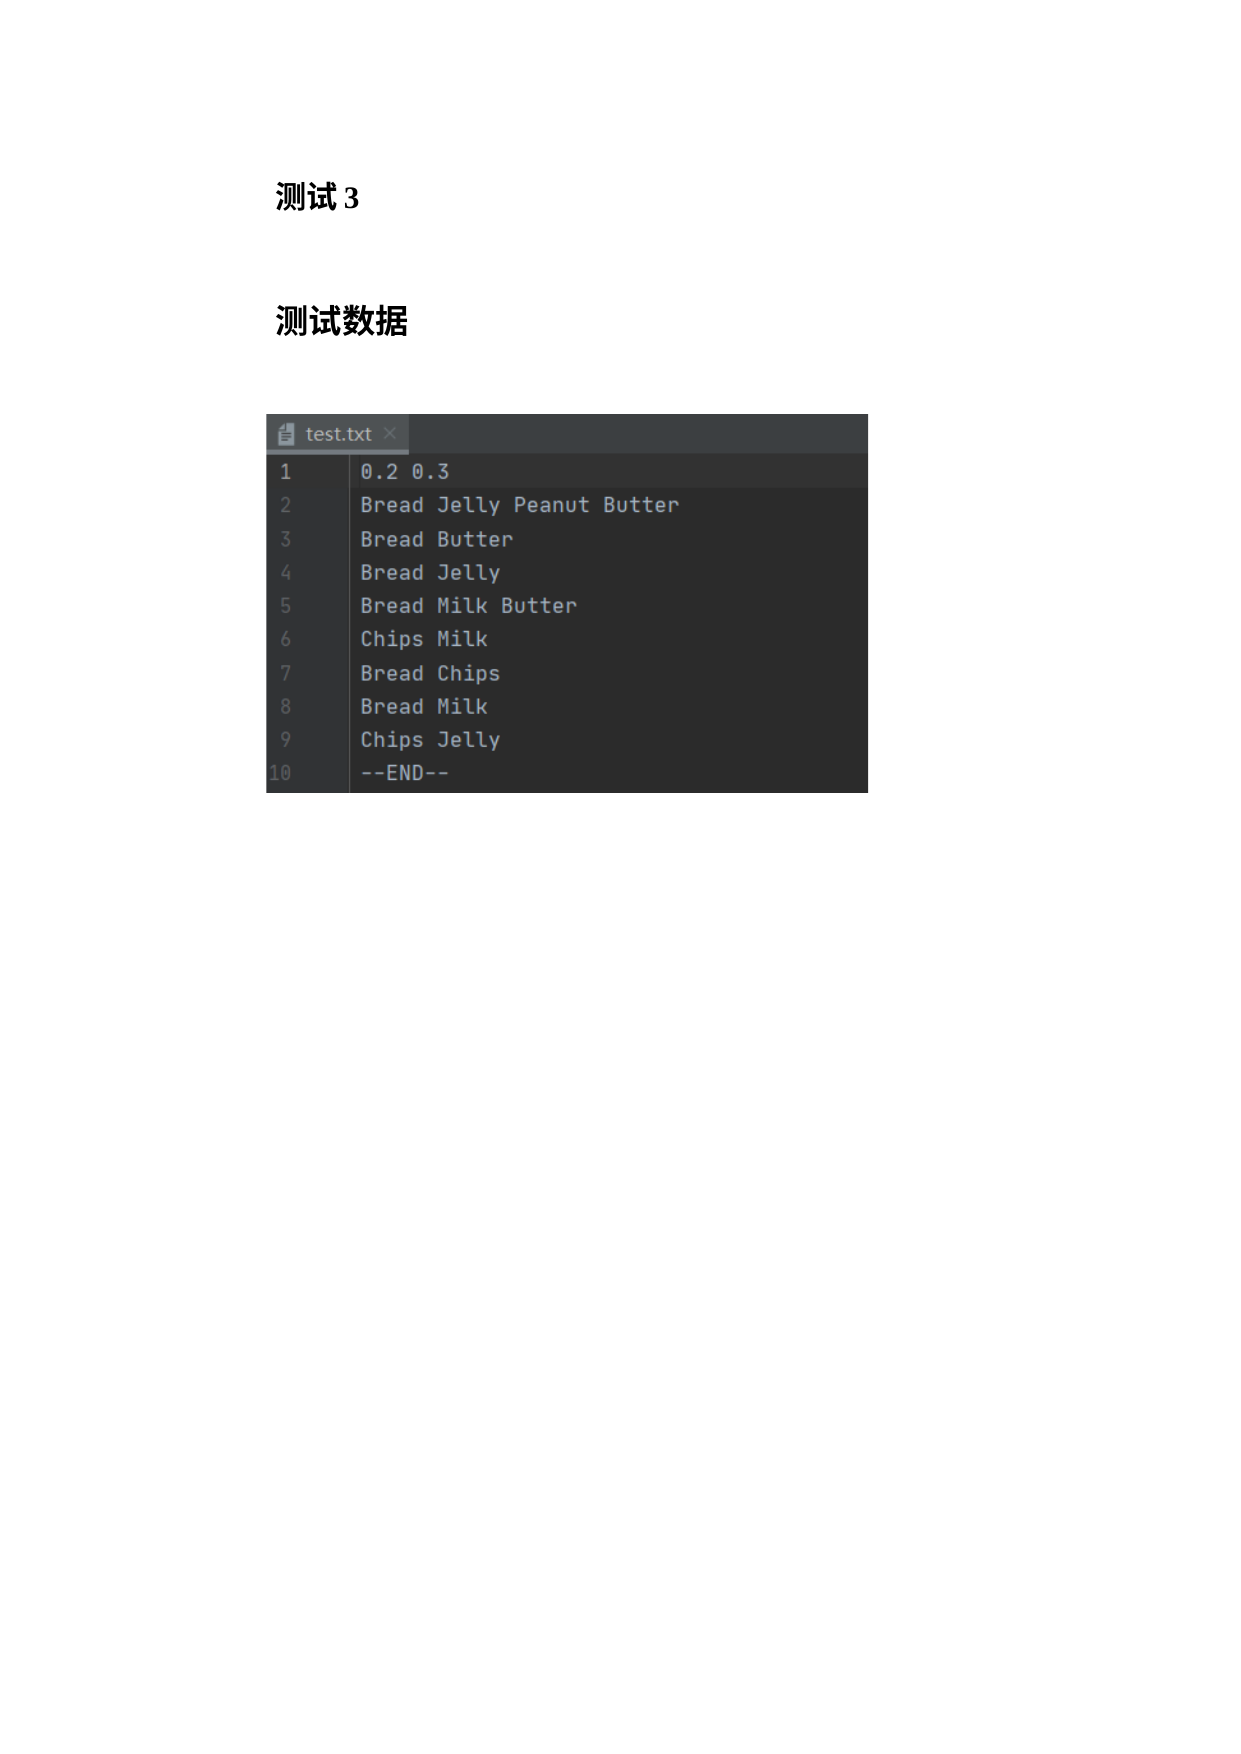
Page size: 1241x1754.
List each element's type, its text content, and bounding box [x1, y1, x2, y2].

subtitle 测试数据 [208, 287, 1053, 352]
picture [266, 414, 869, 793]
subtitle 测试3 [208, 162, 1053, 227]
